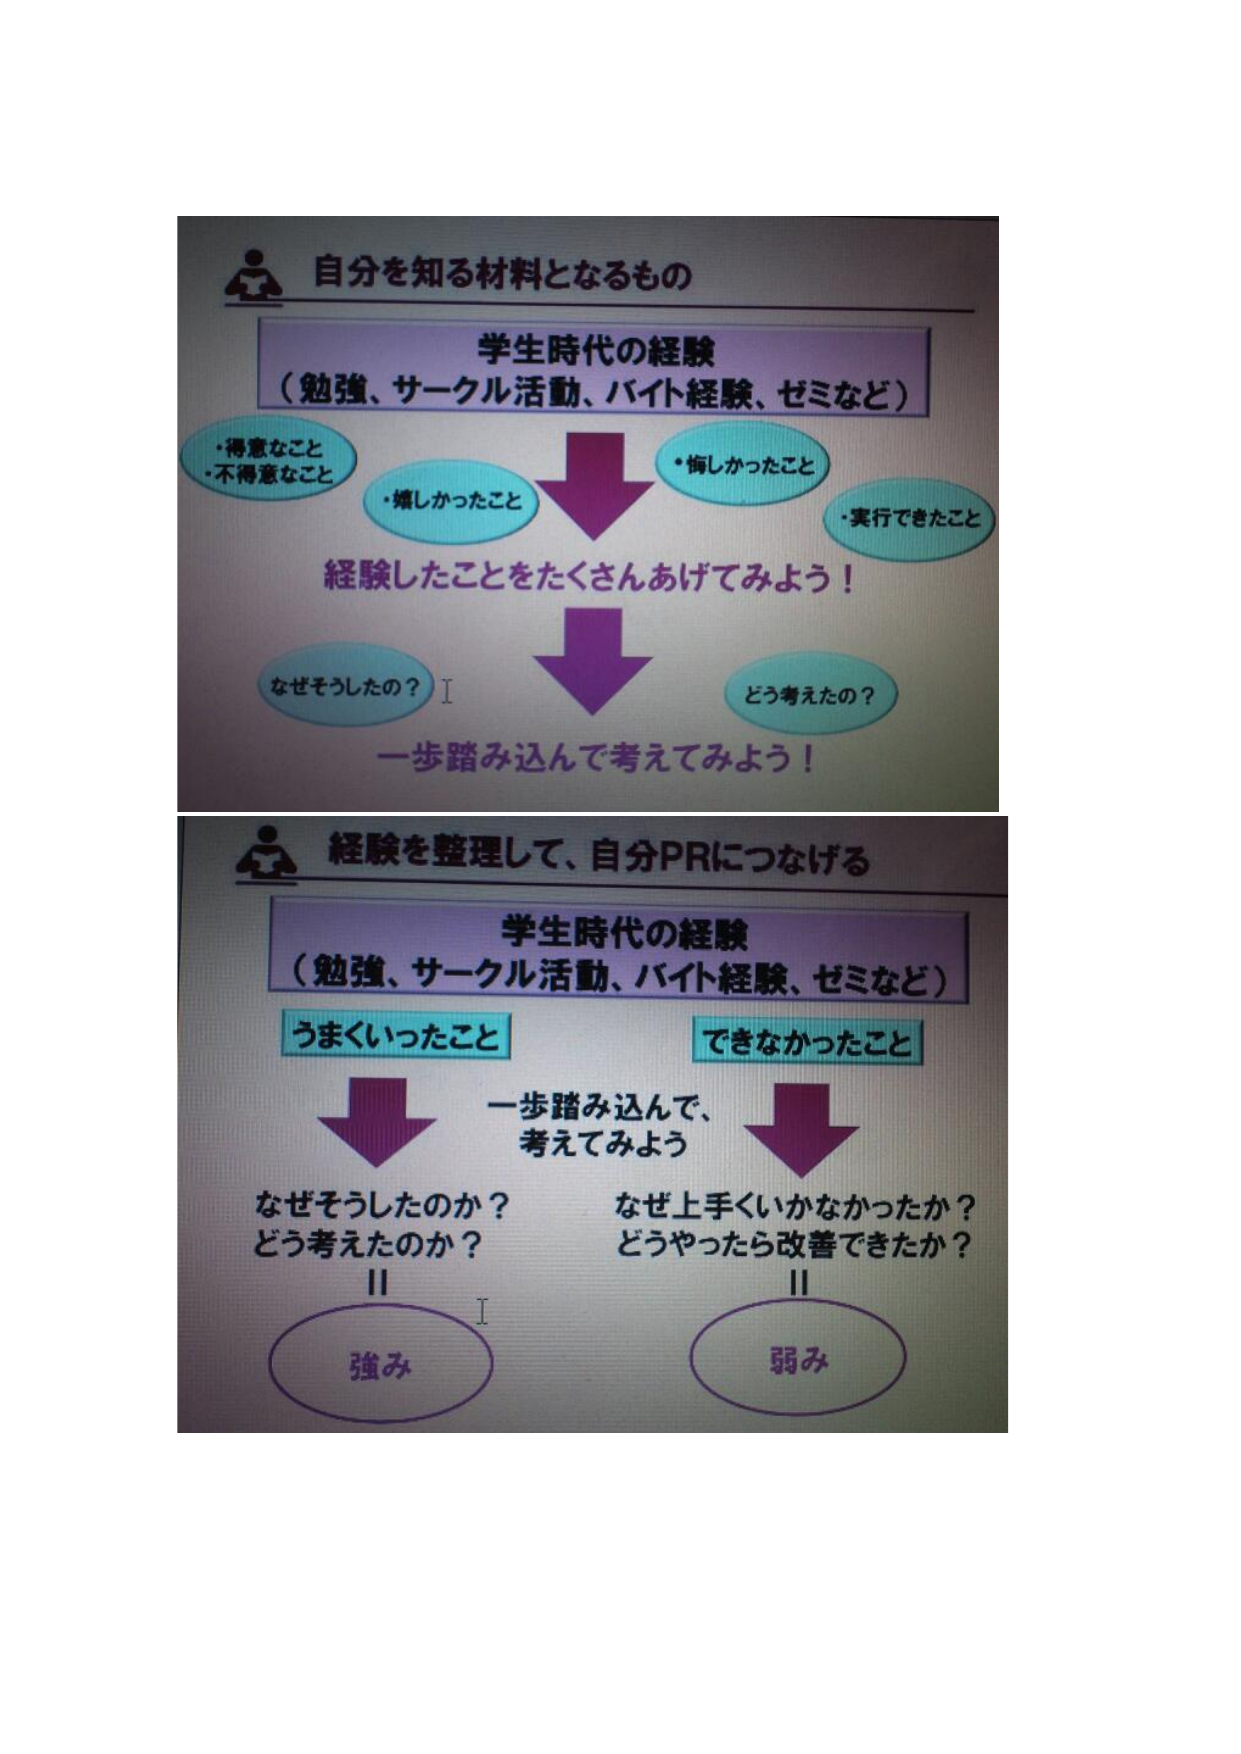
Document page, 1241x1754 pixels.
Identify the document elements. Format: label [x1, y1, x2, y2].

picture [177, 216, 999, 812]
picture [177, 816, 1009, 1433]
